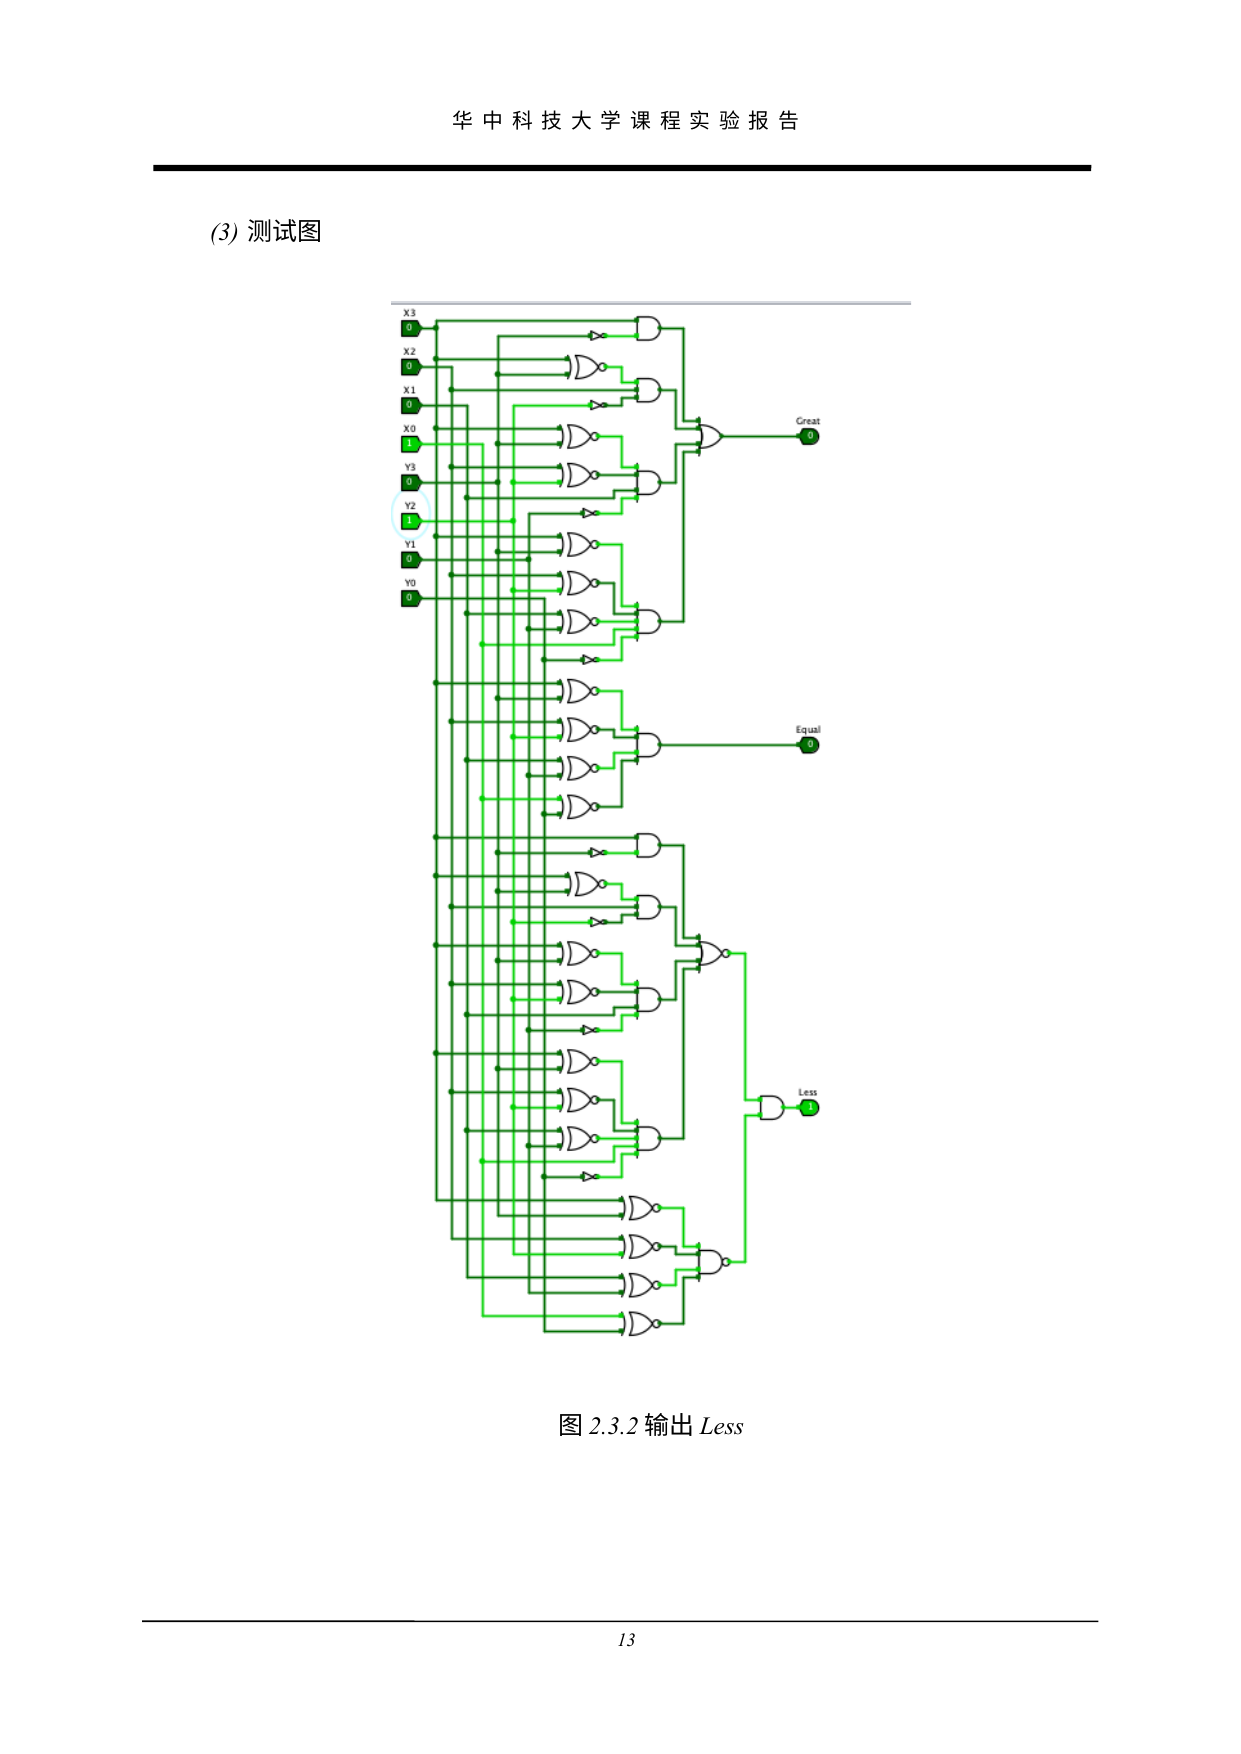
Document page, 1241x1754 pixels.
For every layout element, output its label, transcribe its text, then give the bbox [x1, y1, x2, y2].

list 测试图 [209, 206, 1093, 254]
list 图2.3.2 输出Less [209, 1401, 1093, 1449]
picture [391, 301, 912, 1367]
